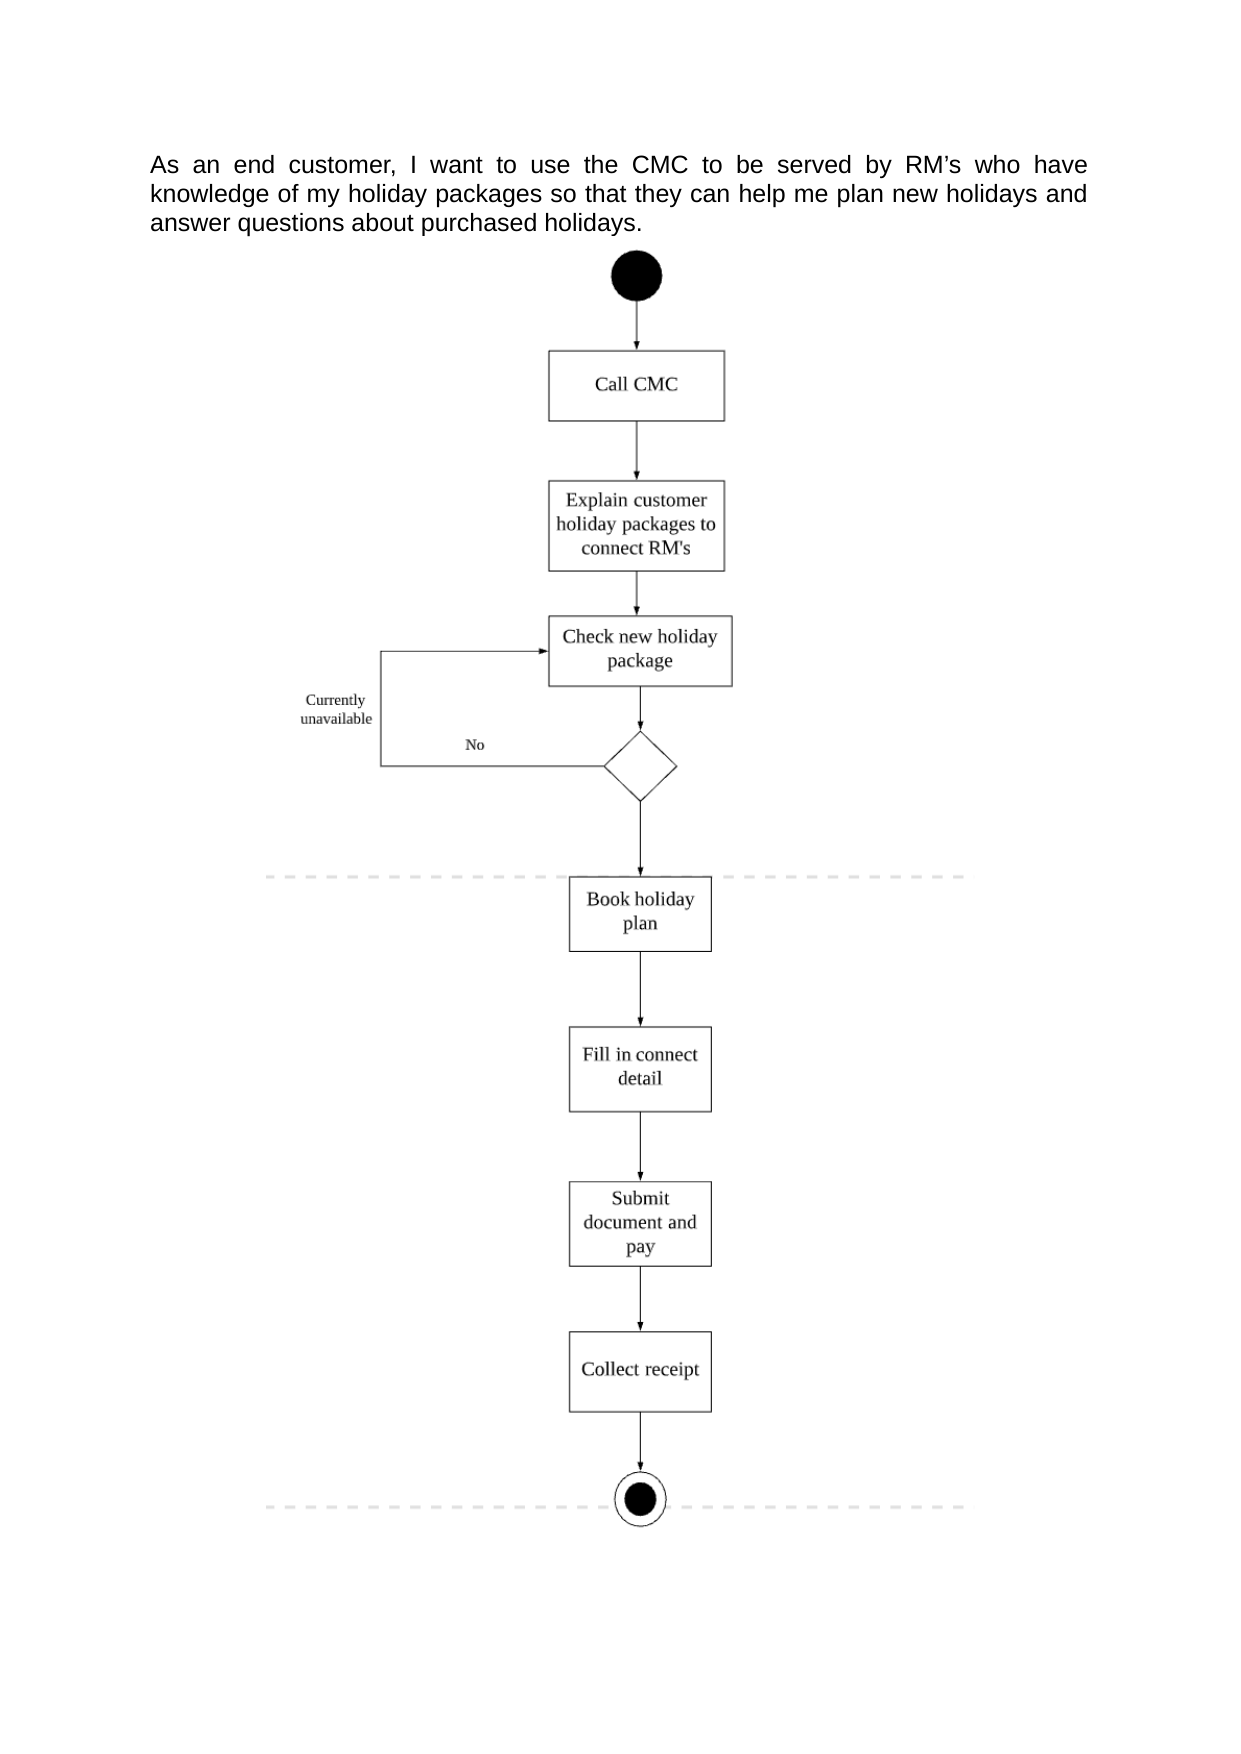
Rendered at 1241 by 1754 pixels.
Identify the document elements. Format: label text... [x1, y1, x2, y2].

picture [266, 236, 975, 1545]
text As an end customer, I want to use the CMC to be served by RM’s who have knowledge of my holiday packages so that they can help me plan new holidays and answer questions about purchased holidays. [150, 150, 1090, 236]
